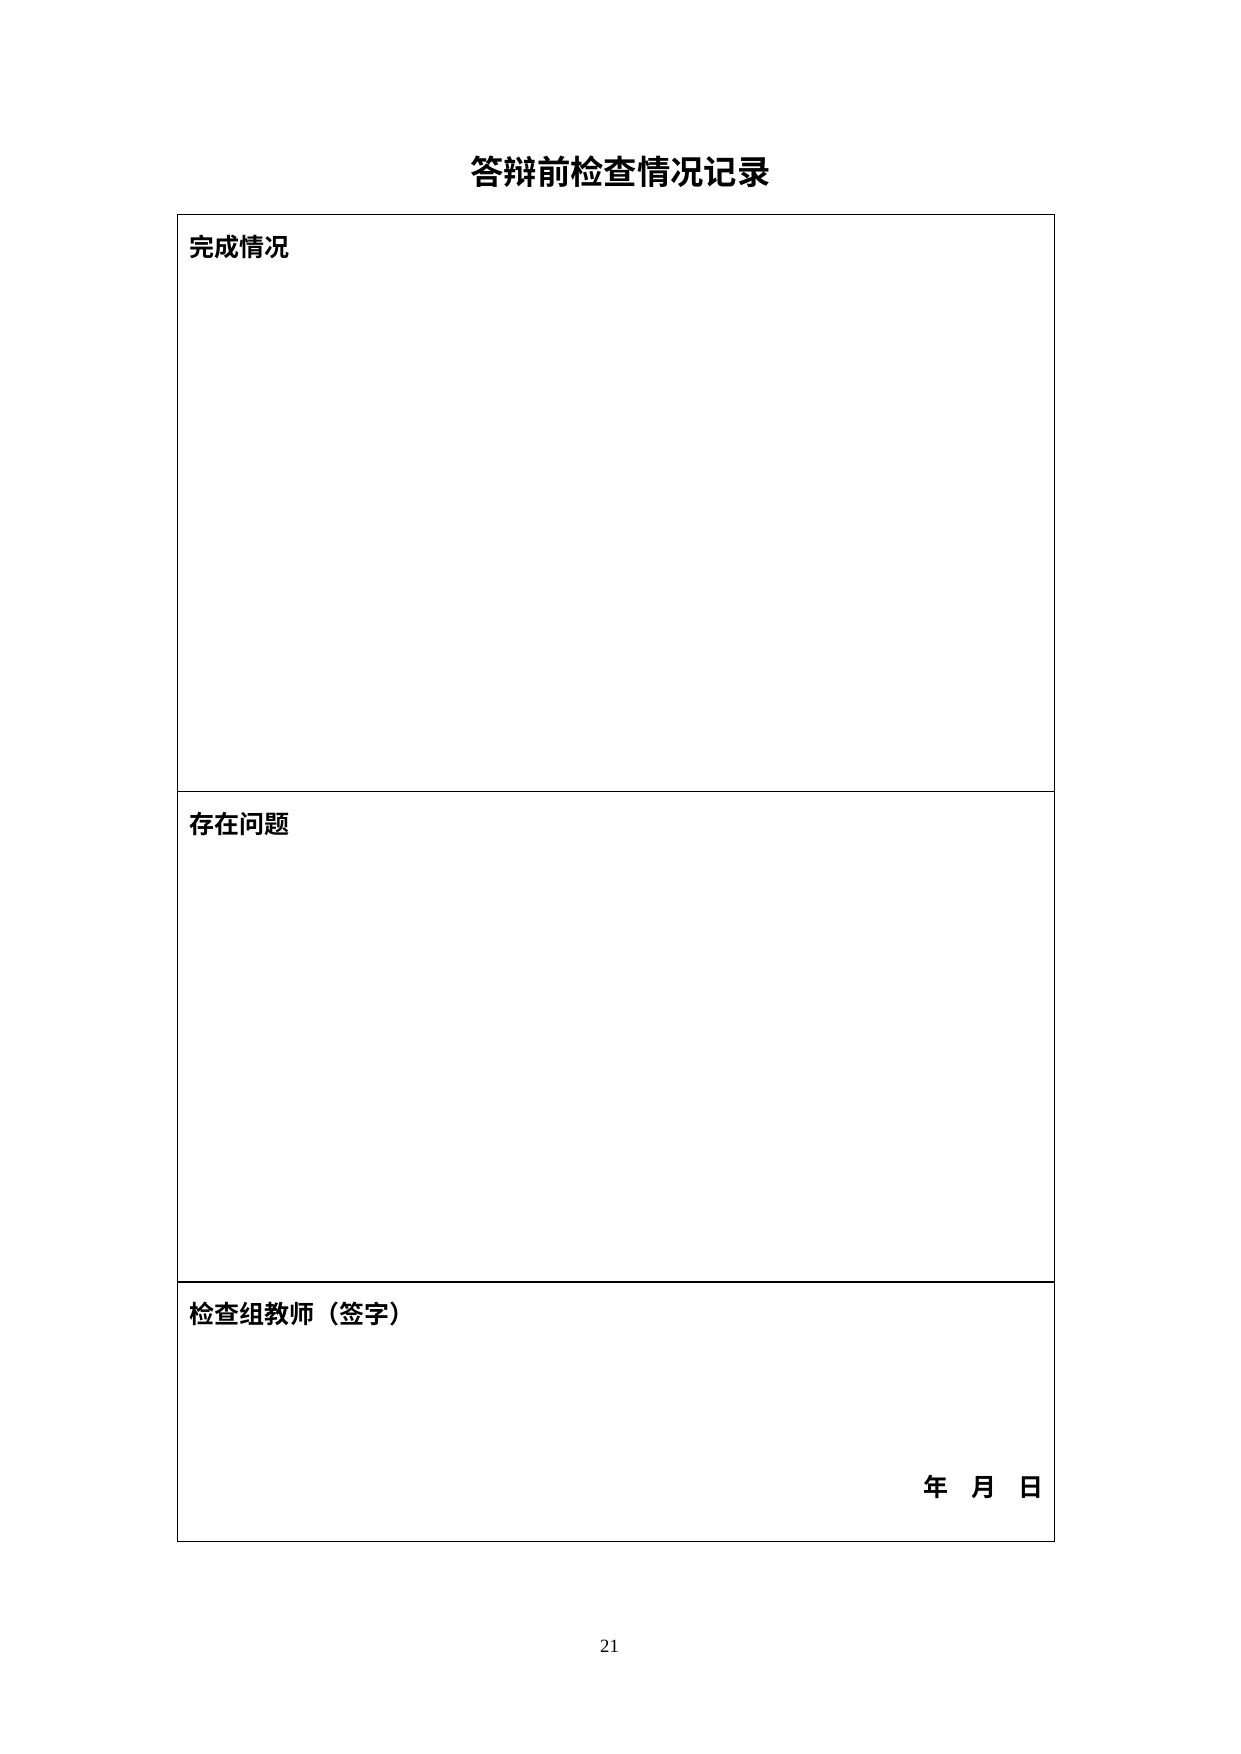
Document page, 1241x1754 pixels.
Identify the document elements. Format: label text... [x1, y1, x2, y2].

text 答辩前检查情况记录 [177, 118, 1063, 201]
table_cell 检查组教师（签字） 年 月 日 [178, 1283, 1054, 1541]
table_header 完成情况 [178, 215, 1054, 791]
table_cell 存在问题 [178, 792, 1054, 1281]
